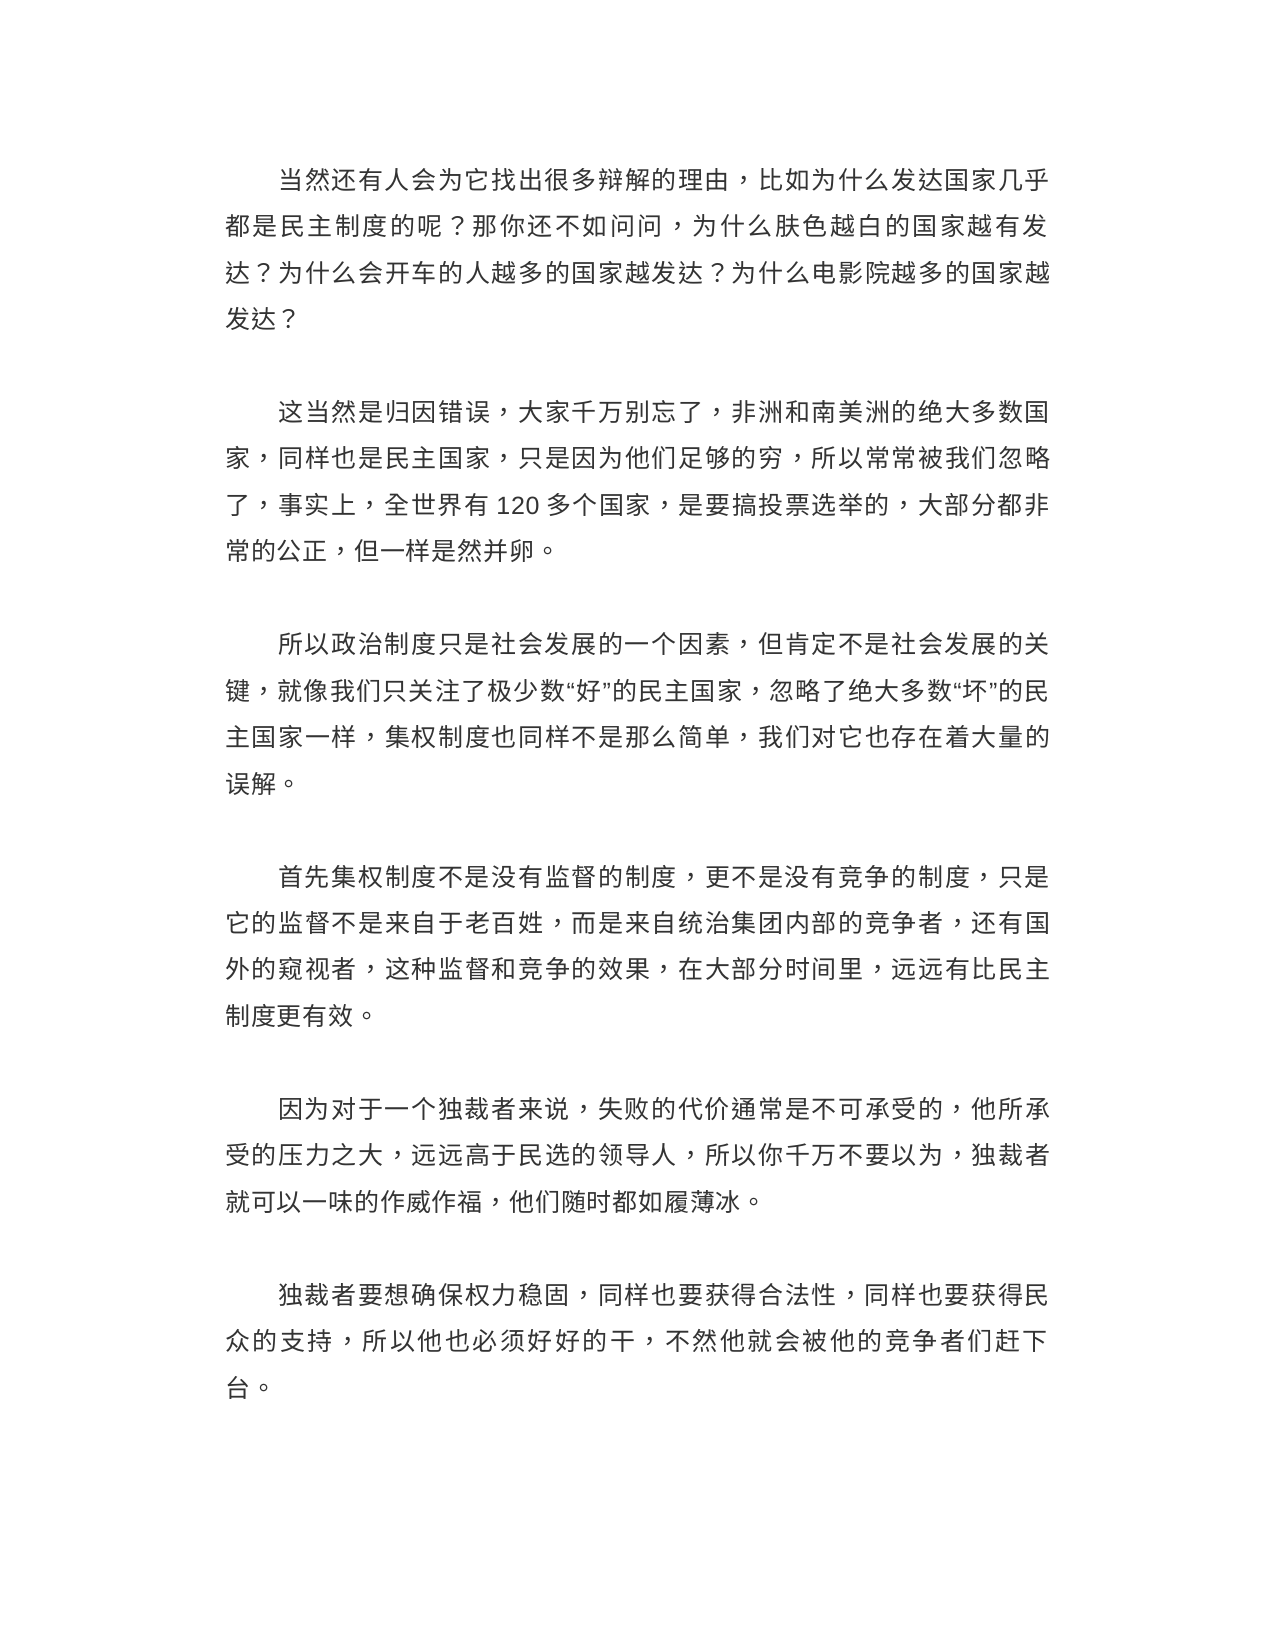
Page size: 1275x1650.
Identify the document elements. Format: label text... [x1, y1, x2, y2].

text 当然还有人会为它找出很多辩解的理由，比如为什么发达国家几乎都是民主制度的呢？那你还不如问问，为什么肤色越白的国家越有发达？为什么会开车的人越多的国家越发达？为什么电影院越多的国家越发达？ [225, 150, 1050, 336]
text 因为对于一个独裁者来说，失败的代价通常是不可承受的，他所承受的压力之大，远远高于民选的领导人，所以你千万不要以为，独裁者就可以一味的作威作福，他们随时都如履薄冰。 [225, 1079, 1050, 1218]
text 首先集权制度不是没有监督的制度，更不是没有竞争的制度，只是它的监督不是来自于老百姓，而是来自统治集团内部的竞争者，还有国外的窥视者，这种监督和竞争的效果，在大部分时间里，远远有比民主制度更有效。 [225, 847, 1050, 1033]
text 这当然是归因错误，大家千万别忘了，非洲和南美洲的绝大多数国家，同样也是民主国家，只是因为他们足够的穷，所以常常被我们忽略了，事实上，全世界有120多个国家，是要搞投票选举的，大部分都非常的公正，但一样是然并卵。 [225, 382, 1050, 568]
text 所以政治制度只是社会发展的一个因素，但肯定不是社会发展的关键，就像我们只关注了极少数“好”的民主国家，忽略了绝大多数“坏”的民主国家一样，集权制度也同样不是那么简单，我们对它也存在着大量的误解。 [225, 614, 1050, 800]
text 独裁者要想确保权力稳固，同样也要获得合法性，同样也要获得民众的支持，所以他也必须好好的干，不然他就会被他的竞争者们赶下台。 [225, 1265, 1050, 1404]
